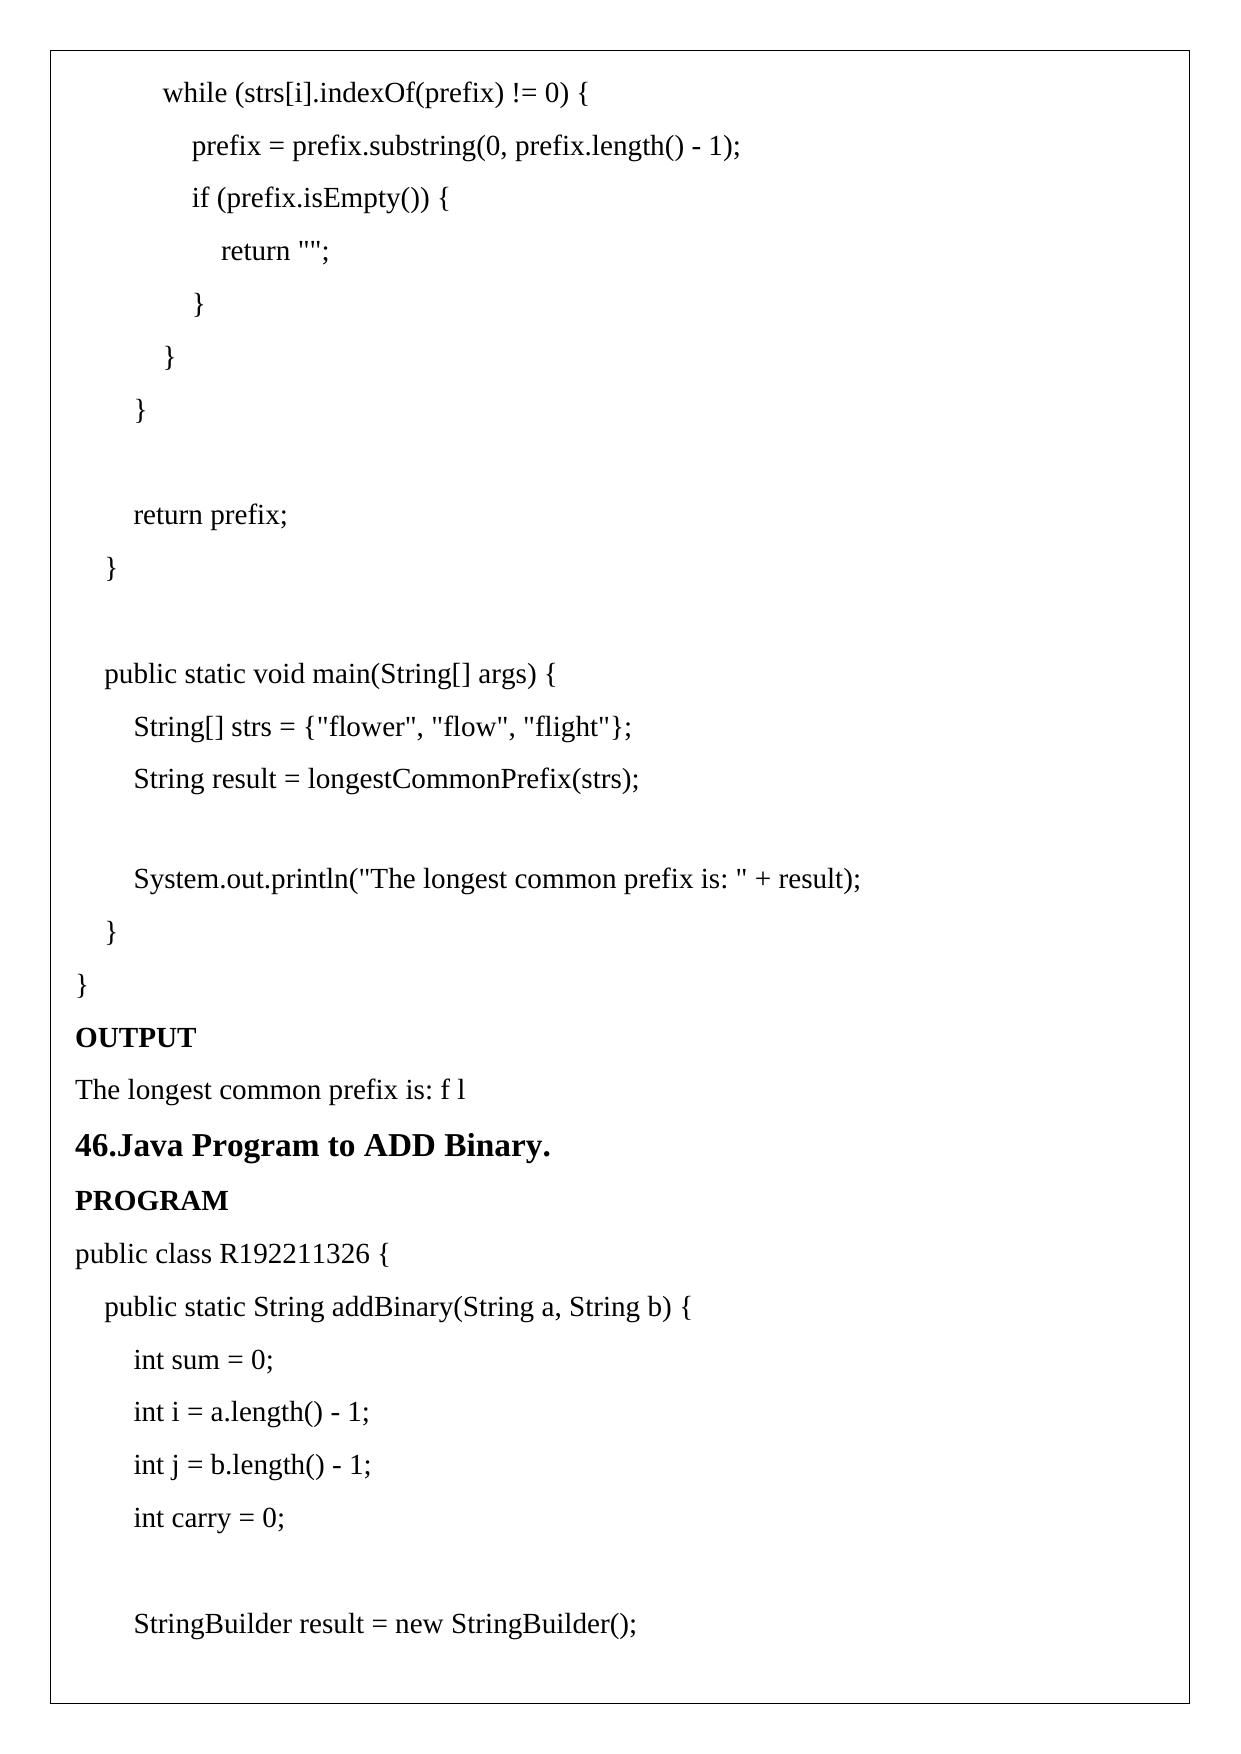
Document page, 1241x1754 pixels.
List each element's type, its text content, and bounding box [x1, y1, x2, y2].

text public class R192211326 { [75, 1236, 1165, 1270]
text PROGRAM [75, 1183, 1165, 1217]
text OUTPUT [75, 1020, 1165, 1053]
text prefix = prefix.substring(0, prefix.length() - 1); [75, 128, 1165, 161]
text String[] strs = {"flower", "flow", "flight"}; [75, 709, 1165, 742]
text int j = b.length() - 1; [75, 1447, 1165, 1481]
text The longest common prefix is: f l [75, 1072, 1165, 1106]
text if (prefix.isEmpty()) { [75, 181, 1165, 214]
text } [75, 550, 1165, 584]
text 46.Java Program to ADD Binary. [75, 1125, 1165, 1164]
text StringBuilder result = new StringBuilder(); [75, 1606, 1165, 1639]
text String result = longestCommonPrefix(strs); [75, 762, 1165, 795]
text public static void main(String[] args) { [75, 656, 1165, 689]
text return ""; [75, 233, 1165, 267]
text } [75, 392, 1165, 425]
text } [75, 967, 1165, 1000]
text int sum = 0; [75, 1342, 1165, 1375]
text } [75, 339, 1165, 373]
text int i = a.length() - 1; [75, 1394, 1165, 1428]
text public static String addBinary(String a, String b) { [75, 1289, 1165, 1322]
text while (strs[i].indexOf(prefix) != 0) { [75, 75, 1165, 108]
text } [75, 914, 1165, 948]
text } [75, 286, 1165, 320]
text return prefix; [75, 497, 1165, 531]
text System.out.println("The longest common prefix is: " + result); [75, 861, 1165, 895]
text int carry = 0; [75, 1500, 1165, 1534]
